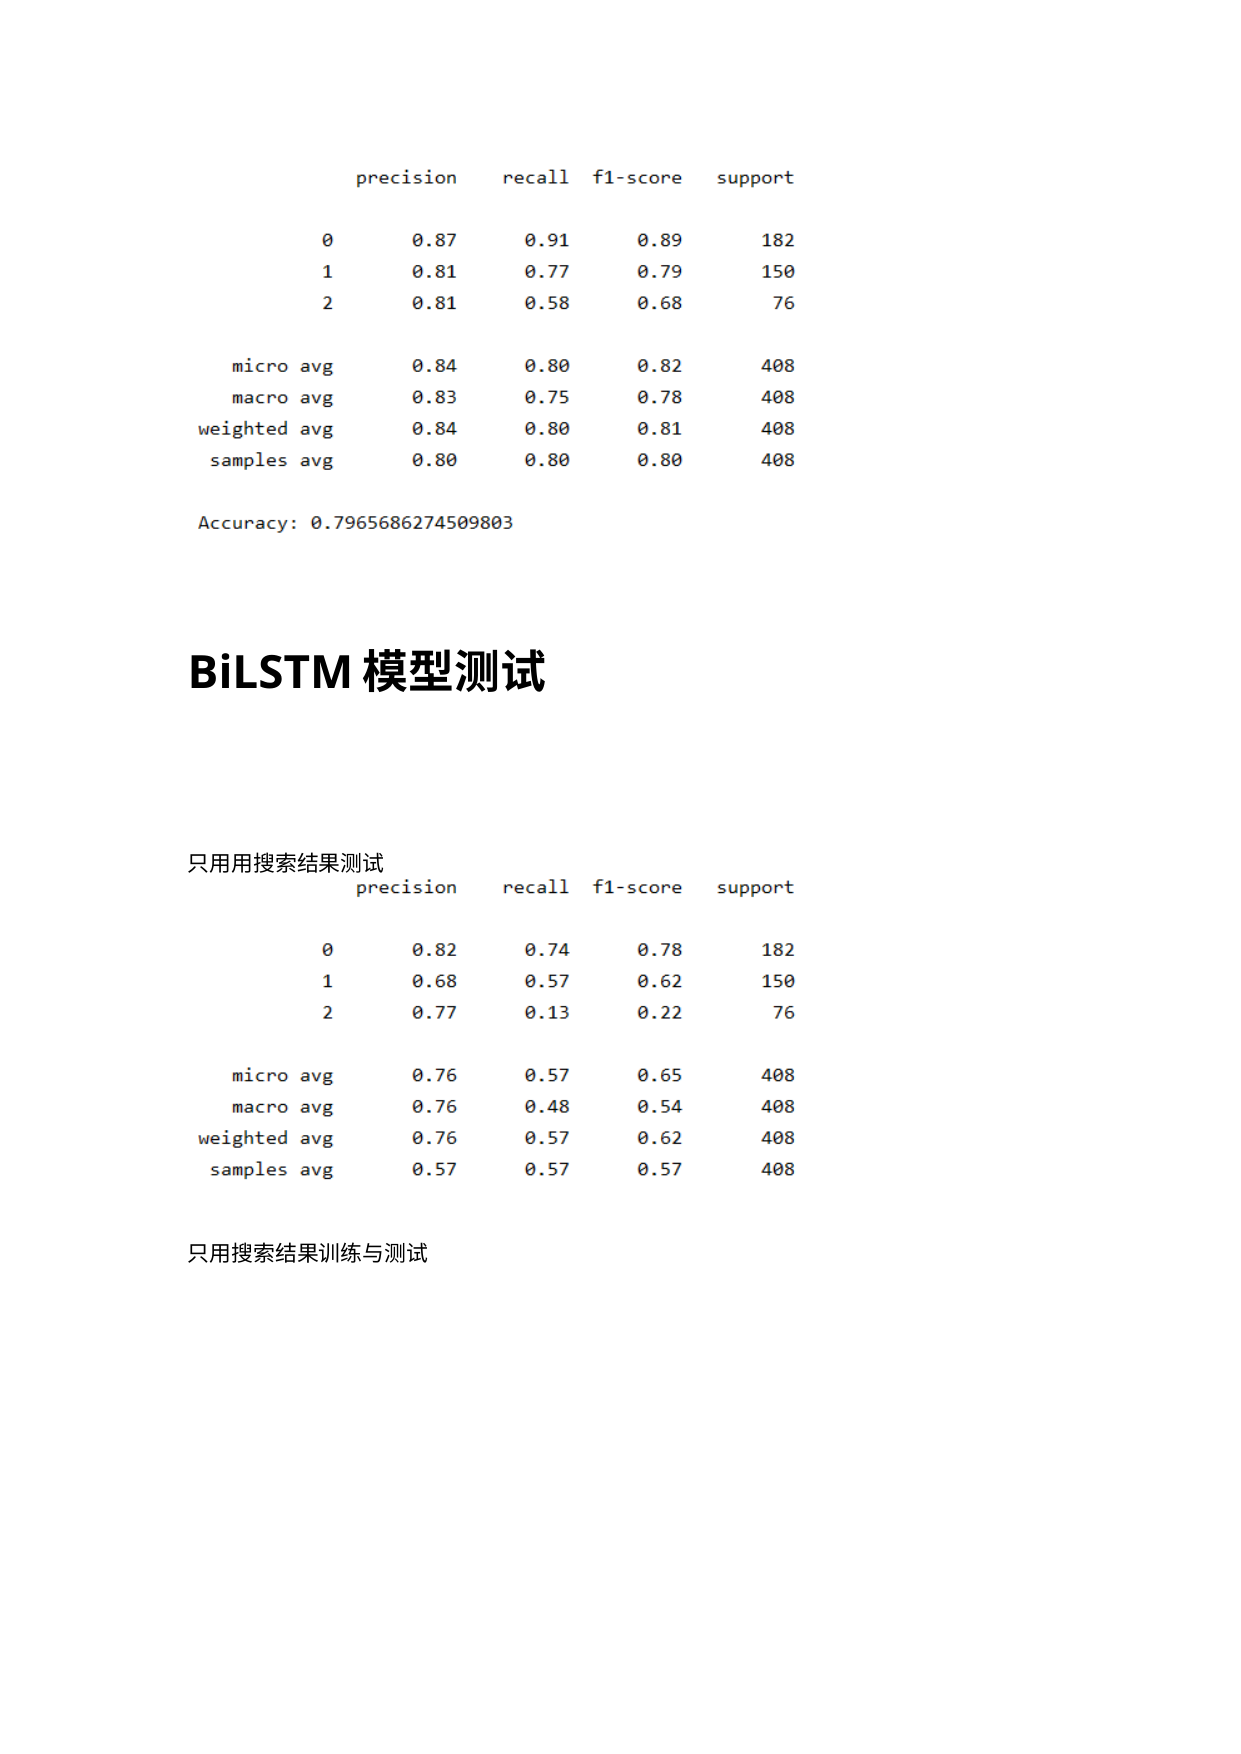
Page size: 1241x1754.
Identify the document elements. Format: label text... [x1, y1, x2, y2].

text 只用搜索结果训练与测试 [187, 1236, 1053, 1268]
subtitle BiLSTM模型测试 [187, 620, 1053, 717]
picture [187, 162, 939, 539]
text 只用用搜索结果测试 [187, 846, 1053, 878]
picture [187, 878, 839, 1198]
